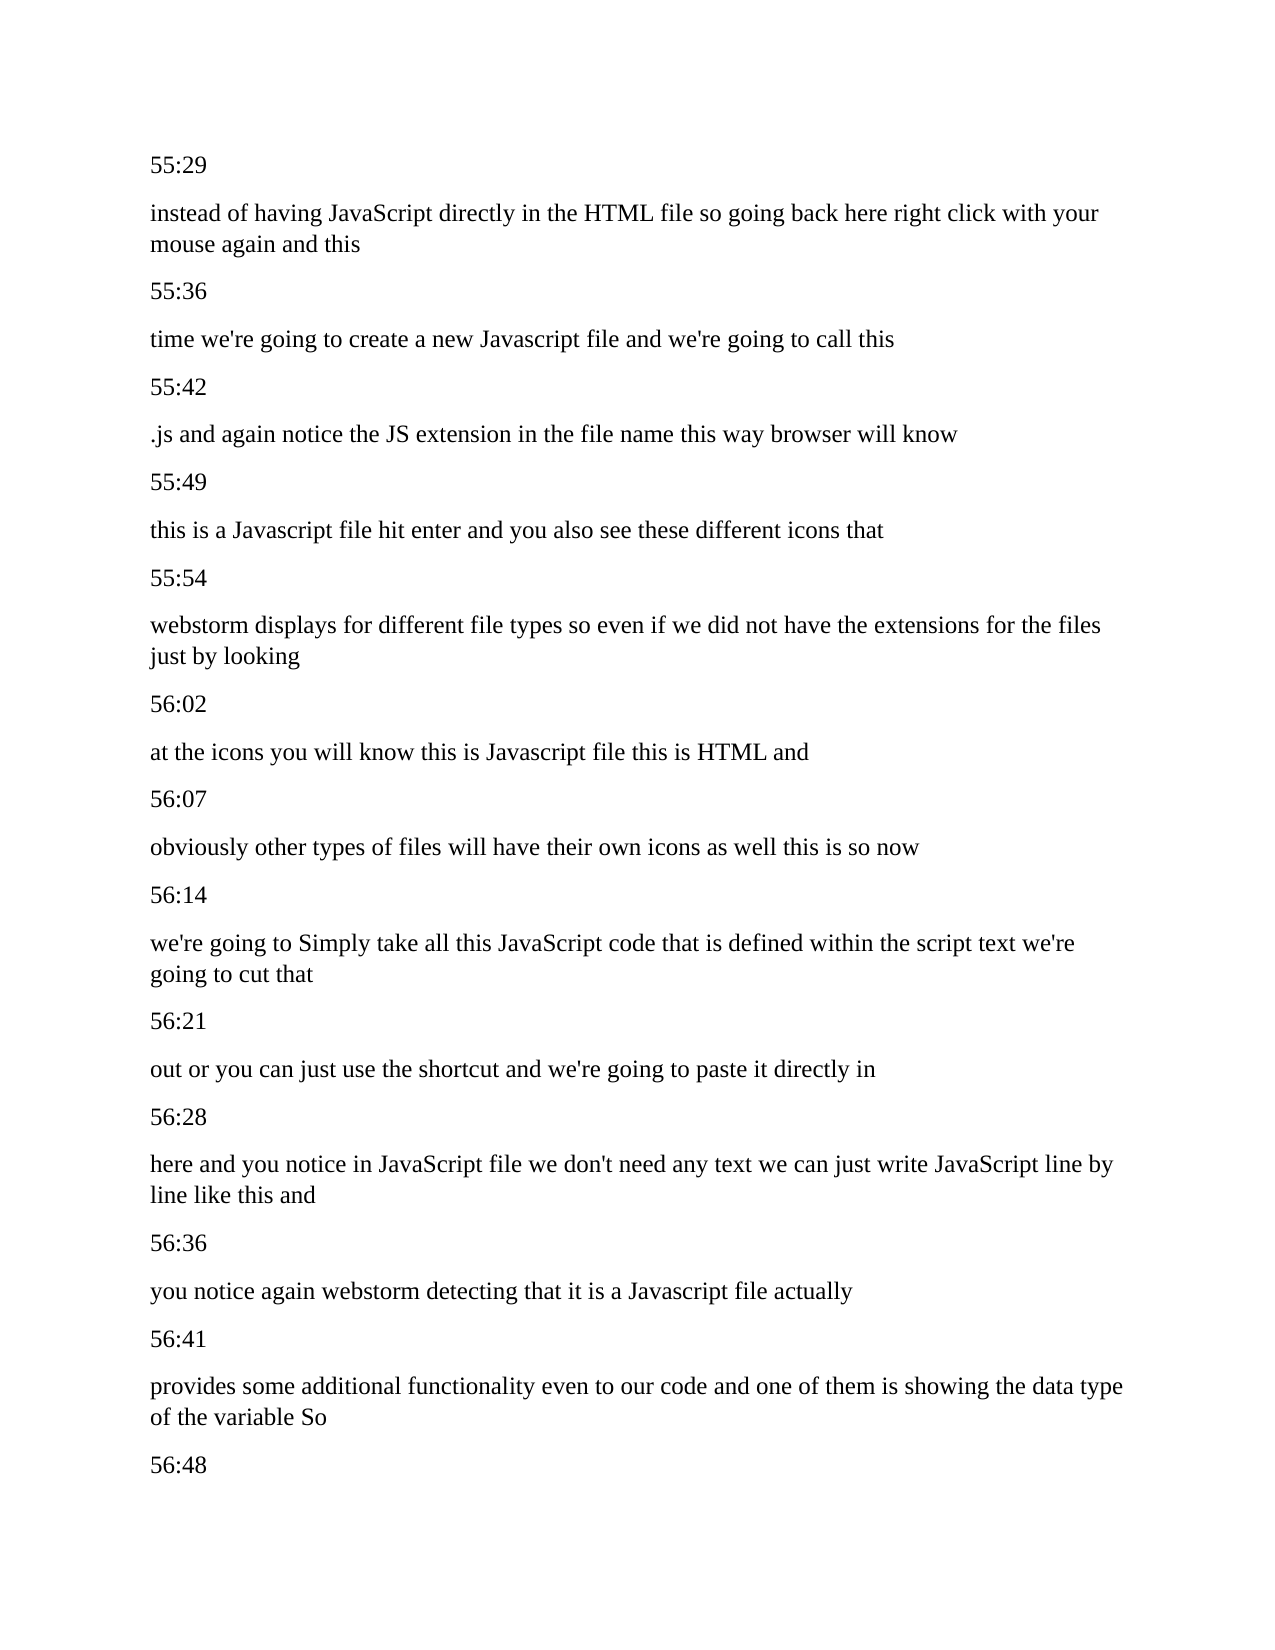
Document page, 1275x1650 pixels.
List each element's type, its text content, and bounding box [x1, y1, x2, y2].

text webstorm displays for different file types so even if we did not have the extensions for the files just by looking [150, 610, 1125, 670]
text obviously other types of files will have their own icons as well this is so now [150, 832, 1125, 861]
text 55:42 [150, 372, 1125, 401]
text at the icons you will know this is Javascript file this is HTML and [150, 737, 1125, 766]
text we're going to Simply take all this JavaScript code that is defined within the script text we're going to cut that [150, 928, 1125, 987]
text .js and again notice the JS extension in the file name this way browser will know [150, 419, 1125, 448]
text 56:28 [150, 1102, 1125, 1131]
text 56:02 [150, 689, 1125, 718]
text 56:36 [150, 1228, 1125, 1257]
text out or you can just use the shortcut and we're going to paste it directly in [150, 1054, 1125, 1083]
text 55:36 [150, 276, 1125, 305]
text this is a Javascript file hit enter and you also see these different icons that [150, 515, 1125, 544]
text 56:41 [150, 1324, 1125, 1352]
text here and you notice in JavaScript file we don't need any text we can just write JavaScript line by line like this and [150, 1149, 1125, 1209]
text 56:14 [150, 880, 1125, 909]
text provides some additional functionality even to our code and one of them is showing the data type of the variable So [150, 1371, 1125, 1431]
text you notice again webstorm detecting that it is a Javascript file actually [150, 1276, 1125, 1305]
text 56:21 [150, 1006, 1125, 1035]
text time we're going to create a new Javascript file and we're going to call this [150, 324, 1125, 353]
text 55:54 [150, 563, 1125, 591]
text 56:07 [150, 784, 1125, 813]
text 55:29 [150, 150, 1125, 179]
text 56:48 [150, 1450, 1125, 1479]
text instead of having JavaScript directly in the HTML file so going back here right click with your mouse again and this [150, 198, 1125, 257]
text 55:49 [150, 467, 1125, 496]
